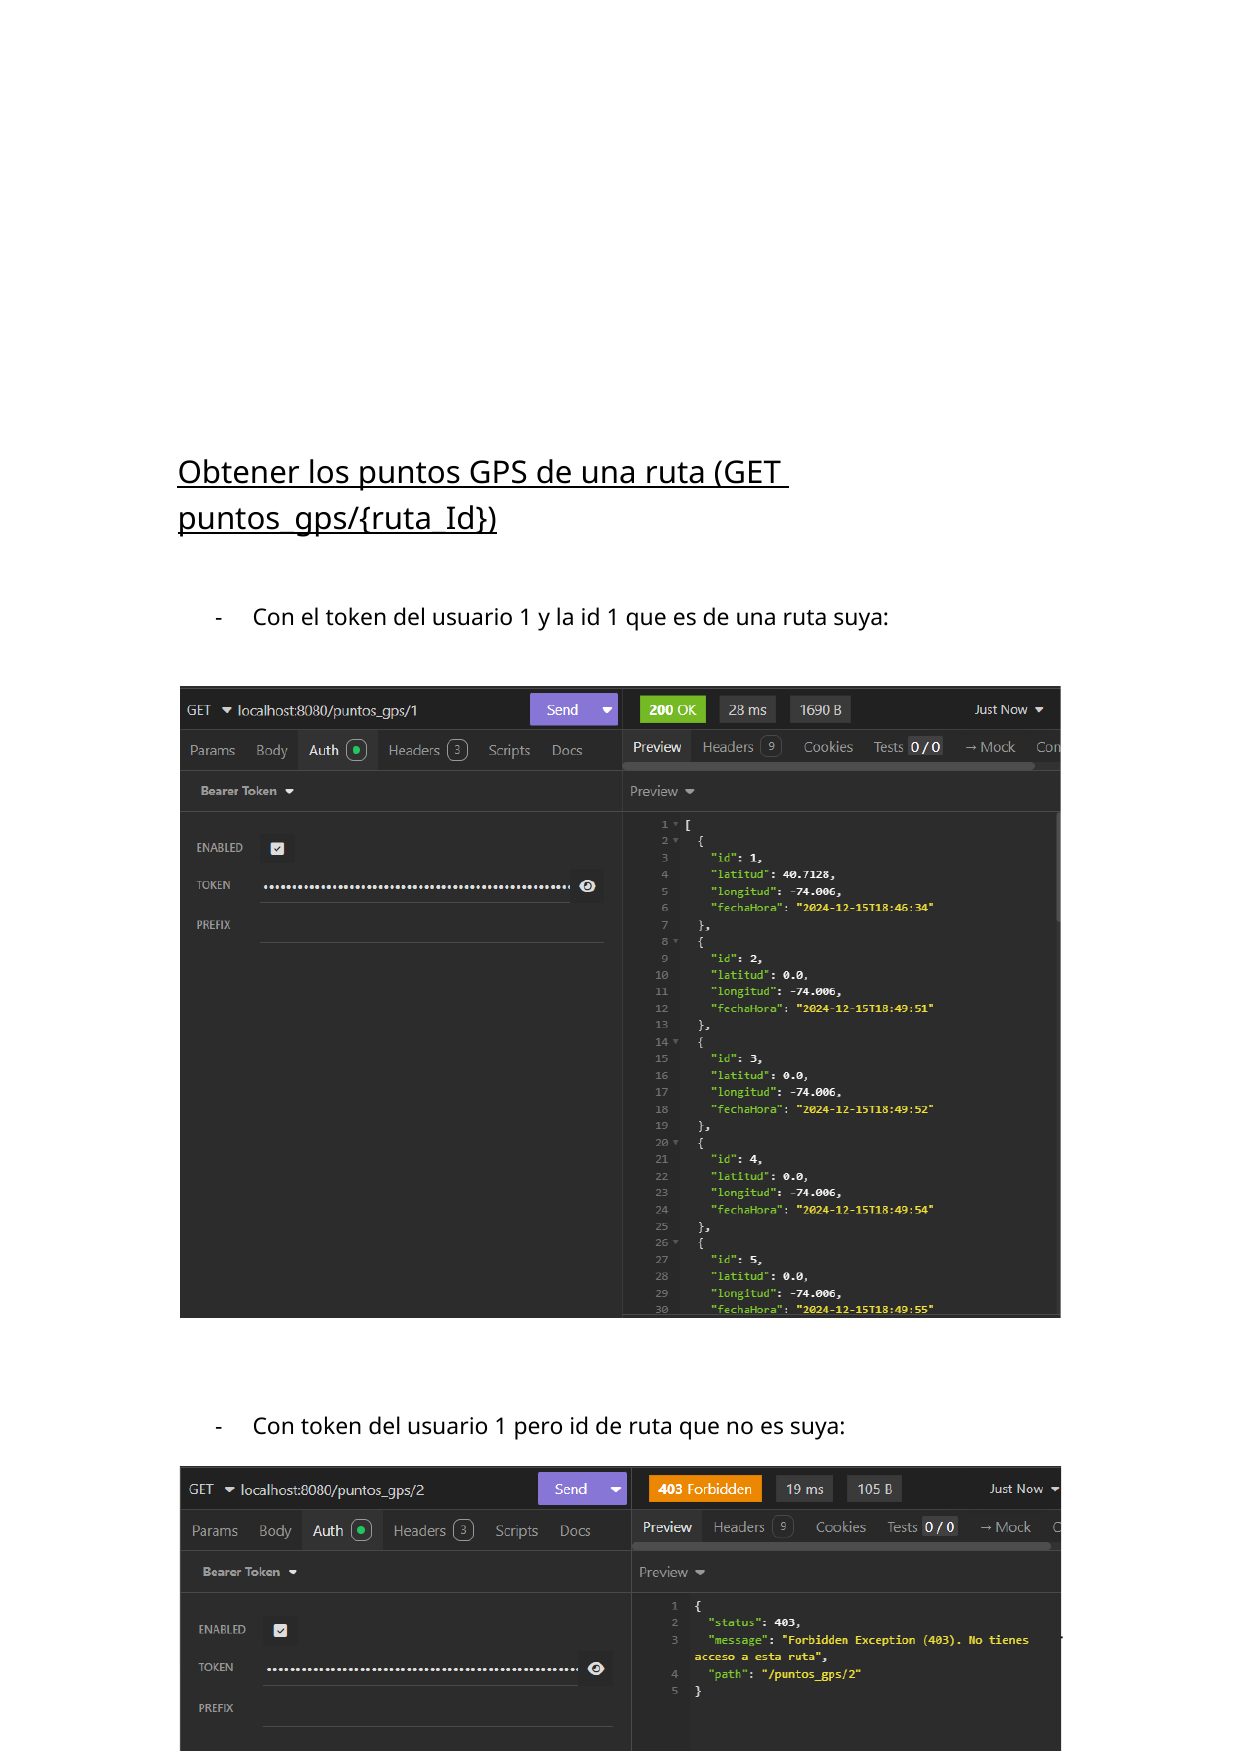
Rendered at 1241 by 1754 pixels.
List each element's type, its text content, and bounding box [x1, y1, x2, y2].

picture [180, 686, 1061, 1318]
subtitle Obtener los puntos GPS de una ruta (GET puntos_gps/{ruta_Id}) [177, 450, 1063, 539]
picture [179, 1466, 1061, 1751]
list Con el token del usuario 1 y la id 1 que es de una ruta suya: [215, 601, 1063, 632]
list Con token del usuario 1 pero id de ruta que no es suya: [215, 1410, 1063, 1441]
